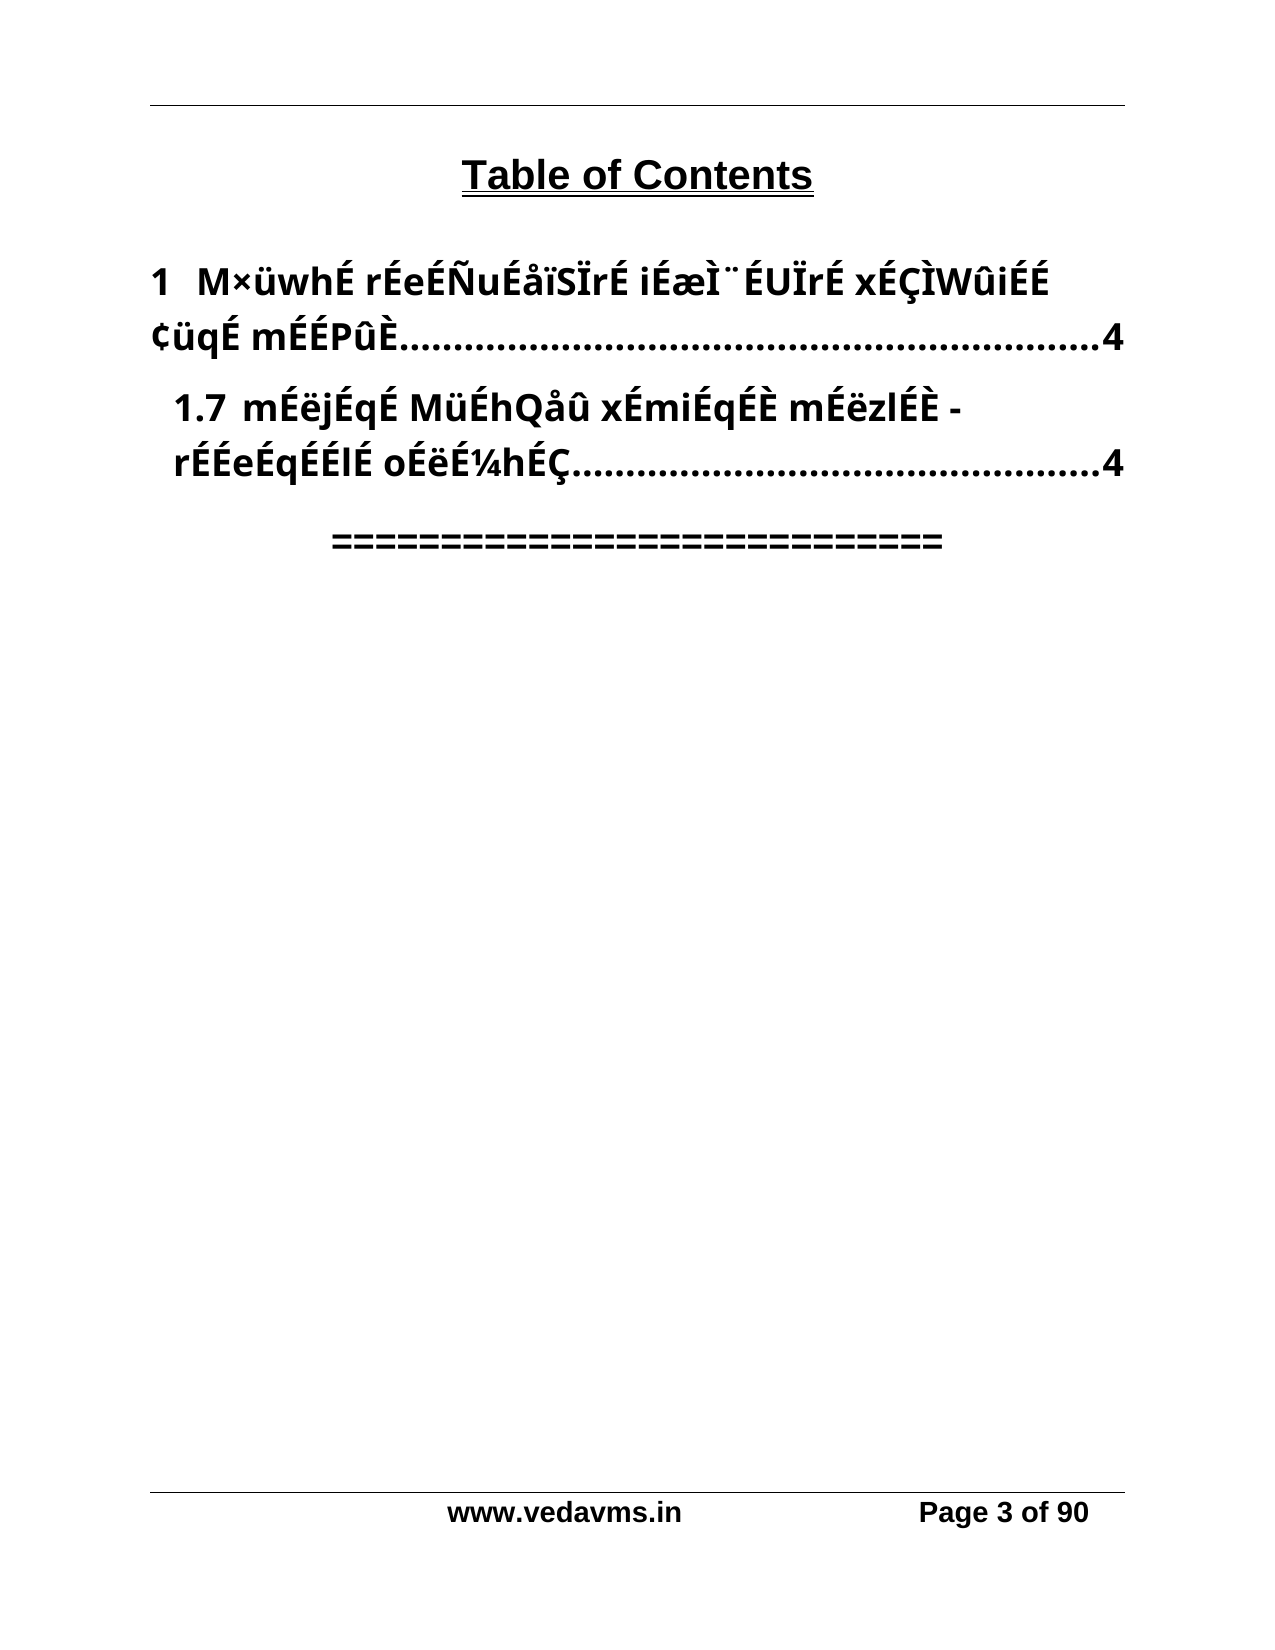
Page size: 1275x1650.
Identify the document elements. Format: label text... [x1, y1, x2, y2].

subtitle Table of Contents [150, 150, 1124, 198]
text ============================ [150, 519, 1124, 562]
text 1 M×üwhÉ rÉeÉÑuÉåïSÏrÉ iÉæÌ¨ÉUÏrÉ xÉÇÌWûiÉÉ ¢üqÉ mÉÉPûÈ 4 [150, 255, 1125, 361]
text 1.7 mÉëjÉqÉ MüÉhQåû xÉmiÉqÉÈ mÉëzlÉÈ - rÉÉeÉqÉÉlÉ oÉëÉ¼hÉÇ 4 [173, 382, 1125, 488]
